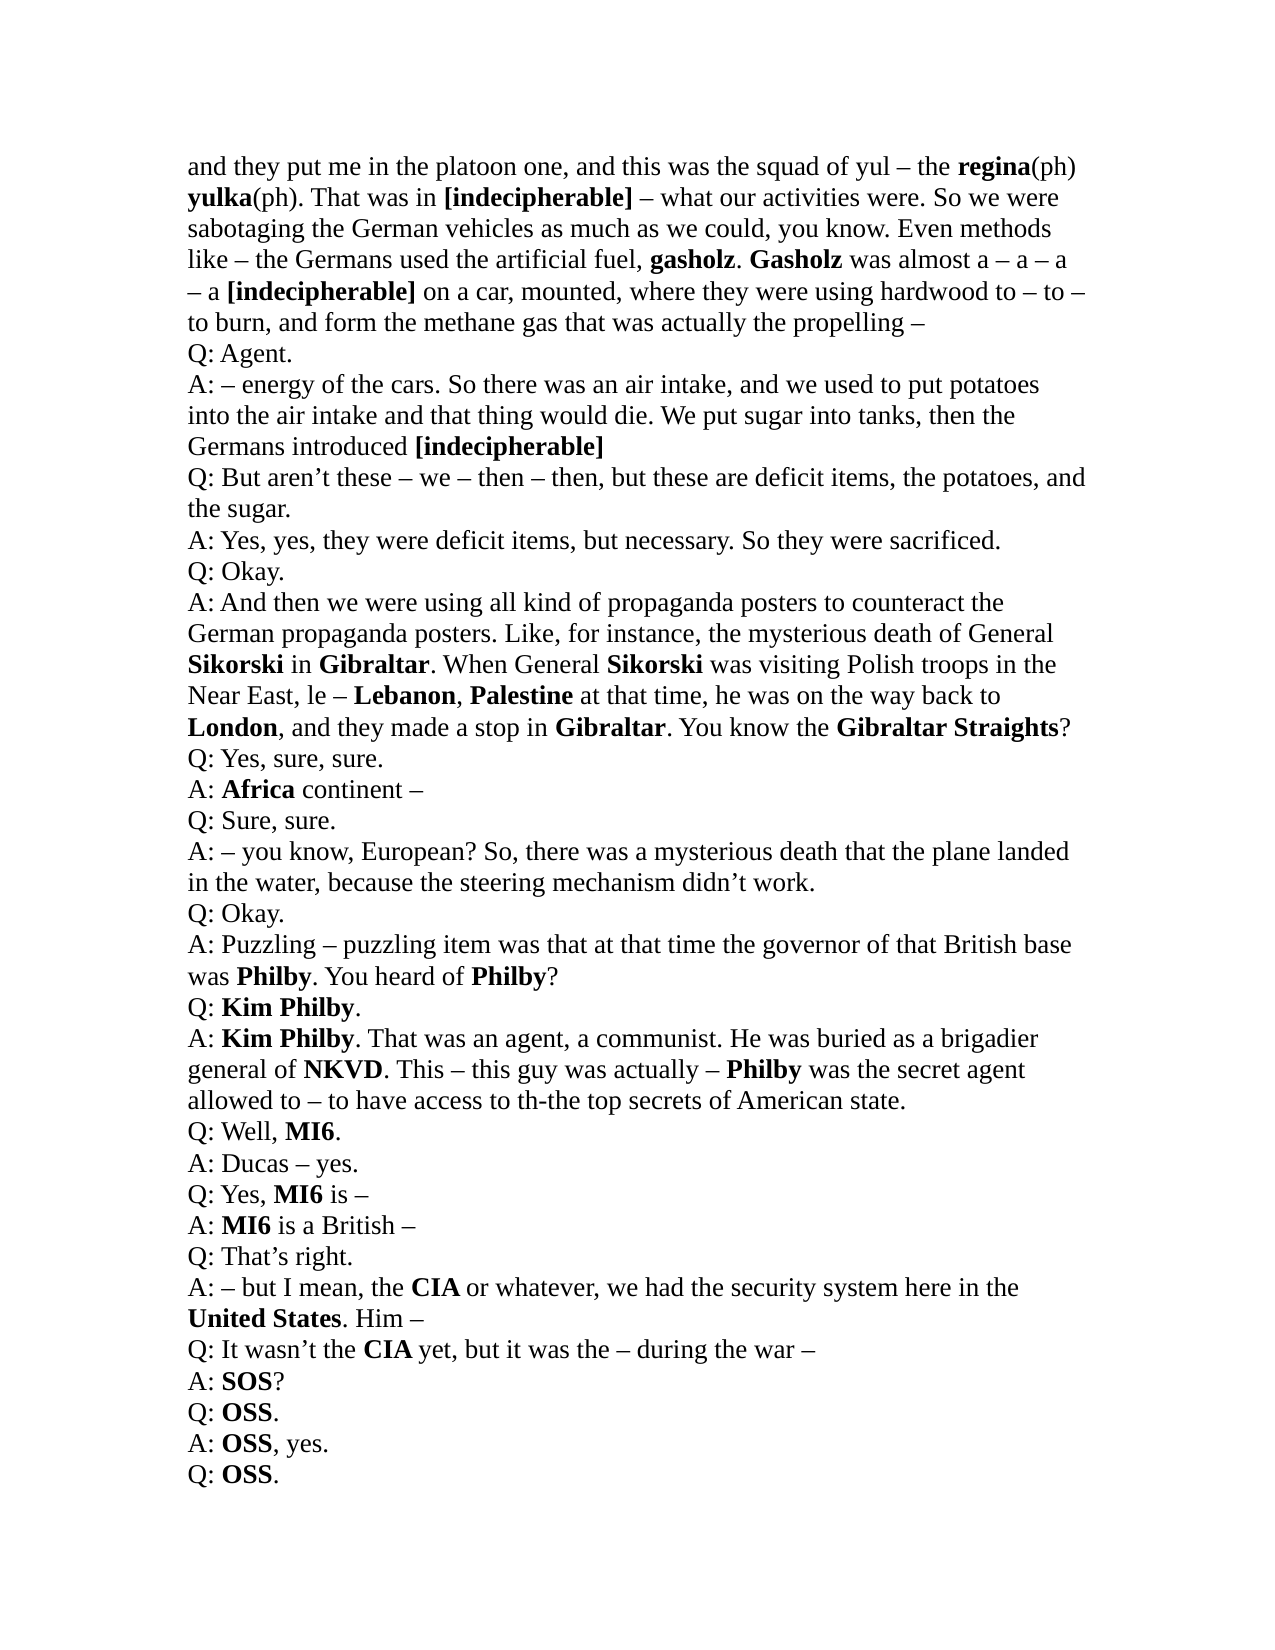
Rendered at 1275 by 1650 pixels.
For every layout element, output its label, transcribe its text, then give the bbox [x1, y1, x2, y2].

text Q: Well, MI6. [187, 1302, 1087, 1333]
text Q: Yes, sure, sure. [187, 929, 1087, 960]
text Q: Kim Philby. [187, 1178, 1087, 1209]
text A: – you know, European? So, there was a mysterious death that the plane landed in the water, because the steering mechanism didn’t work. [187, 1022, 1087, 1084]
text A: Yes, yes, they were deficit items, but necessary. So they were sacrificed. [187, 711, 1087, 742]
text A: They’re olders, you know, the husky one. I was always small – small and puny, so I couldn’t even pretend that, so – anyway, they put me in that Szare Szeregi, and they put me in the platoon one, and this was the squad of yul – the regina(ph) yulka(ph). That was in [indecipherable] – what our activities were. So we were sabotaging the German vehicles as much as we could, you know. Even methods like – the Germans used the artificial fuel, gasholz. Gasholz was almost a – a – a – a [indecipherable] on a car, mounted, where they were using hardwood to – to – to burn, and form the methane gas that was actually the propelling – [187, 274, 1087, 524]
text A: Puzzling – puzzling item was that at that time the governor of that British base was Philby. You heard of Philby? [187, 1116, 1087, 1178]
text A: Ducas – yes. [187, 1333, 1087, 1365]
text Q: Agent. [187, 524, 1087, 555]
text Q: But aren’t these – we – then – then, but these are deficit items, the potatoes, and the sugar. [187, 648, 1087, 711]
text A: And then we were using all kind of propaganda posters to counteract the German propaganda posters. Like, for instance, the mysterious death of General Sikorski in Gibraltar. When General Sikorski was visiting Polish troops in the Near East, le – Lebanon, Palestine at that time, he was on the way back to London, and they made a stop in Gibraltar. You know the Gibraltar Straights? [187, 773, 1087, 929]
text Q: Okay. [187, 1084, 1087, 1116]
text Q: Okay. [187, 742, 1087, 773]
text A: Kim Philby. That was an agent, a communist. He was buried as a brigadier general of NKVD. This – this guy was actually – Philby was the secret agent allowed to – to have access to th-the top secrets of American state. [187, 1209, 1087, 1302]
text A: – energy of the cars. So there was an air intake, and we used to put potatoes into the air intake and that thing would die. We put sugar into tanks, then the Germans introduced [indecipherable] [187, 555, 1087, 648]
text A: Africa continent – [187, 960, 1087, 991]
text A: Three different categories guided by age. So let’s say the Skoły Bojowe, some guys were lying their age to join, you know, to be more active in the more advanced group, let’s say, Skoły Bojowe. So they pretended they are different – [187, 150, 1087, 243]
text A: MI6 is a British – [187, 1396, 1087, 1427]
text Q: Sure, sure. [187, 991, 1087, 1022]
text Q: They’re older. [187, 243, 1087, 274]
text Q: Yes, MI6 is – [187, 1365, 1087, 1396]
text Q: That’s right. [187, 1427, 1087, 1458]
